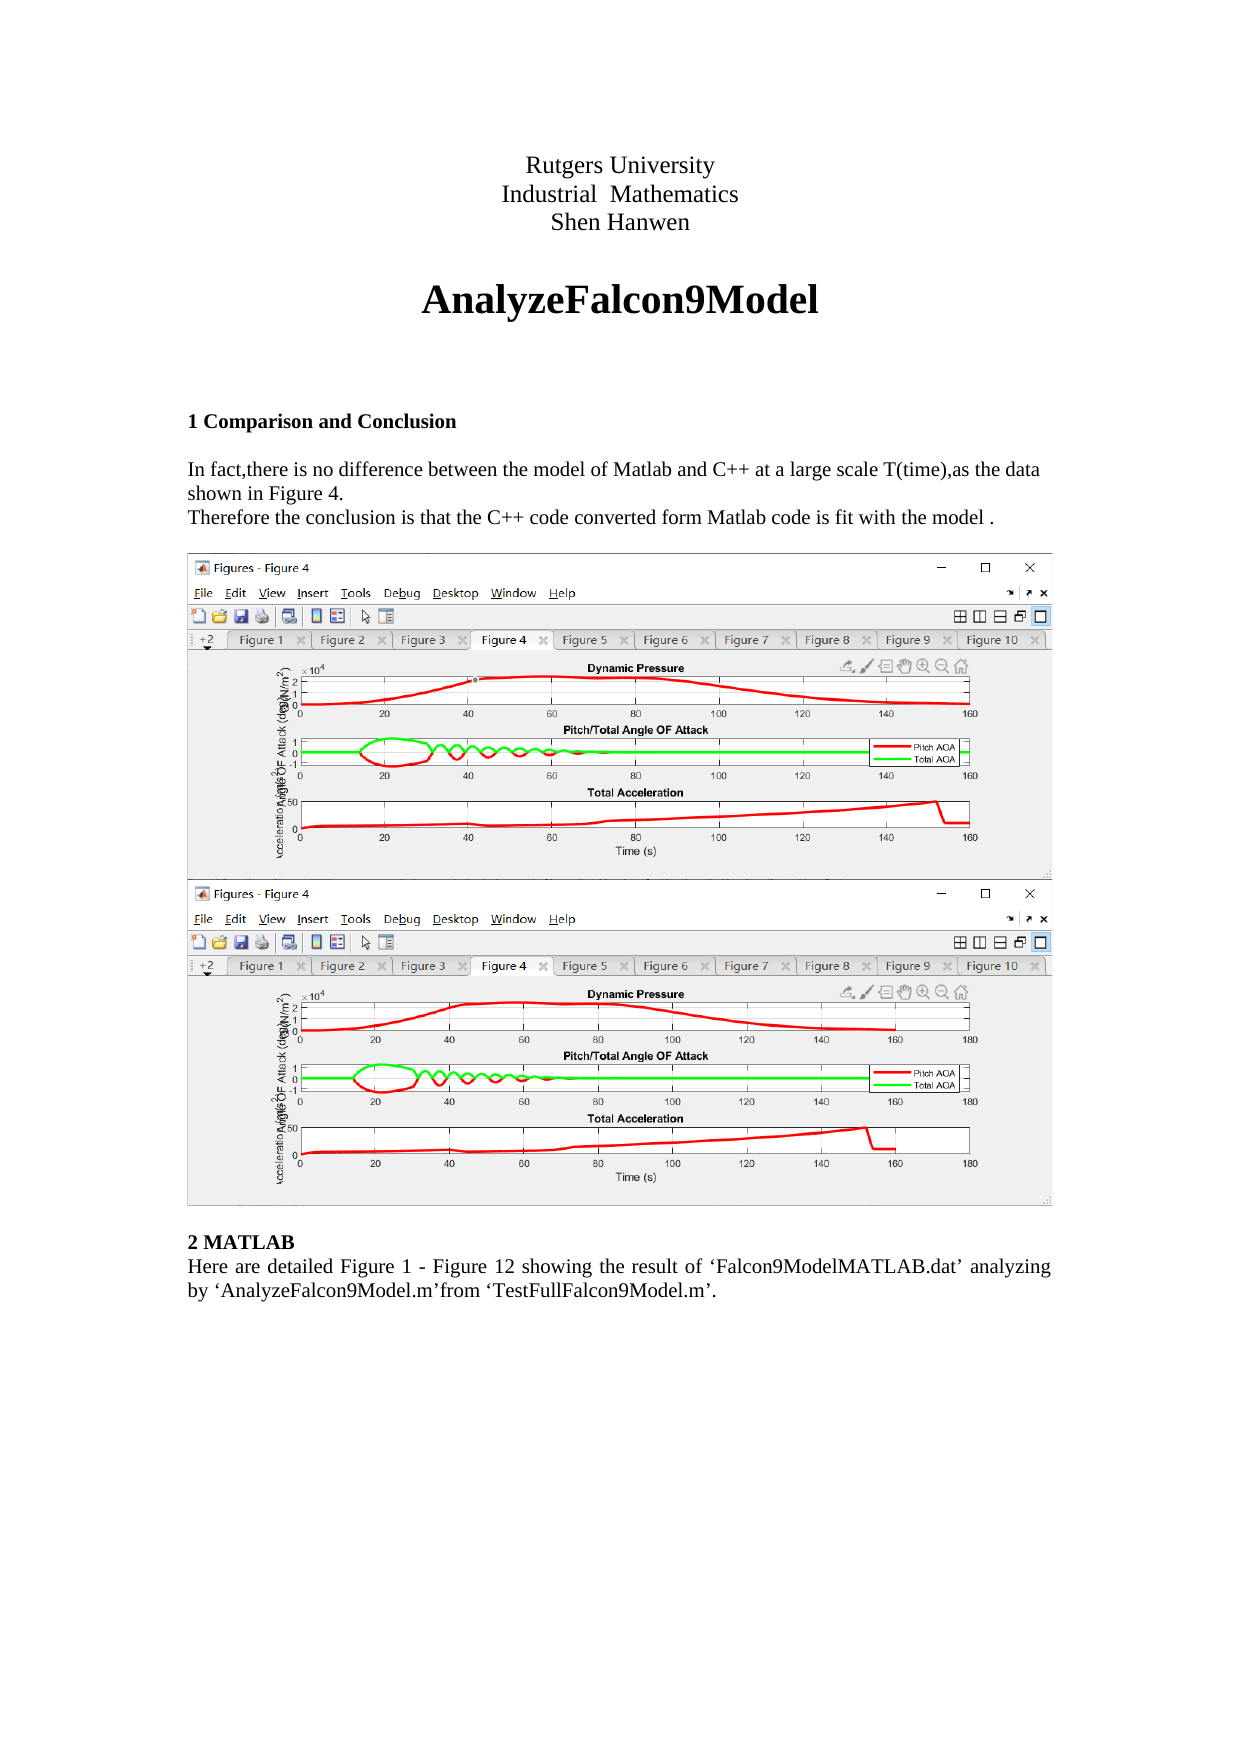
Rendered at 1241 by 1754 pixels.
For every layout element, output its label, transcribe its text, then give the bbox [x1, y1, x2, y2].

text 2 MATLAB [187, 1230, 1053, 1254]
text 1 Comparison and Conclusion [187, 409, 1053, 433]
text Therefore the conclusion is that the C++ code converted form Matlab code is fit with the model . [187, 505, 1053, 529]
text AnalyzeFalcon9Model [187, 274, 1053, 322]
text Industrial Mathematics [187, 179, 1053, 207]
text In fact,there is no difference between the model of Matlab and C++ at a large scale T(time),as the data shown in Figure 4. [187, 457, 1053, 505]
text Here are detailed Figure 1 - Figure 12 showing the result of ‘Falcon9ModelMATLAB.dat’ analyzing by ‘AnalyzeFalcon9Model.m’from ‘TestFullFalcon9Model.m’. [187, 1254, 1053, 1302]
picture [187, 553, 1053, 1206]
text Rutgers University [187, 150, 1053, 179]
text Shen Hanwen [187, 207, 1053, 236]
